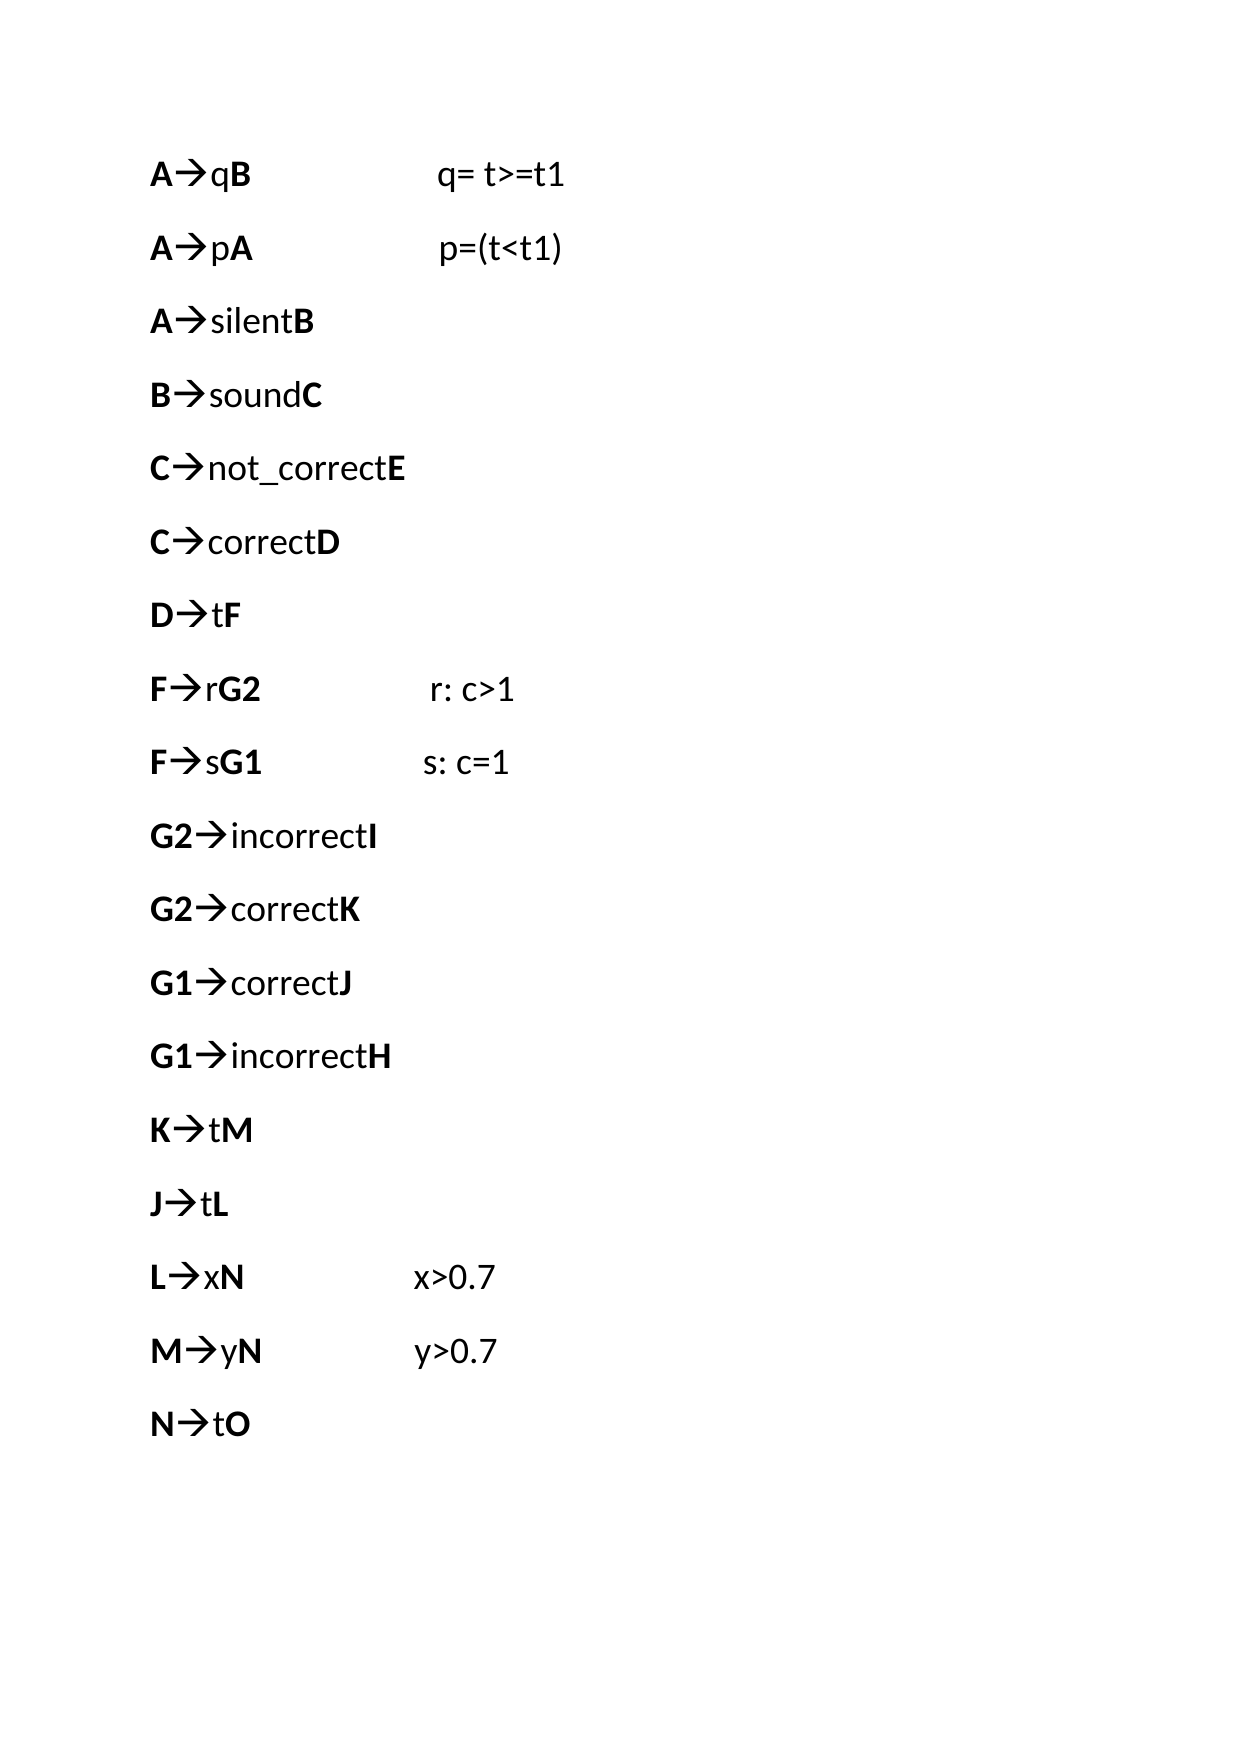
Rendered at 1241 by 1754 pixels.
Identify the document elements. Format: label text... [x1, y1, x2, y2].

text CcorrectD [150, 518, 1090, 563]
text G2incorrectI [150, 812, 1090, 858]
text G1incorrectH [150, 1032, 1090, 1078]
text LxN x>0.7 [150, 1253, 1090, 1299]
text G1correctJ [150, 959, 1090, 1005]
text FsG1 s: c=1 [150, 738, 1090, 784]
text DtF [150, 591, 1090, 637]
text ApA p=(t<t1) [150, 223, 1090, 269]
text JtL [150, 1179, 1090, 1225]
text AsilentB [150, 297, 1090, 343]
text BsoundC [150, 371, 1090, 416]
text G2correctK [150, 885, 1090, 931]
text MyN y>0.7 [150, 1327, 1090, 1372]
text FrG2 r: c>1 [150, 665, 1090, 711]
text Cnot_correctE [150, 444, 1090, 490]
text KtM [150, 1106, 1090, 1152]
text AqB q= t>=t1 [150, 150, 1090, 196]
text NtO [150, 1400, 1090, 1446]
